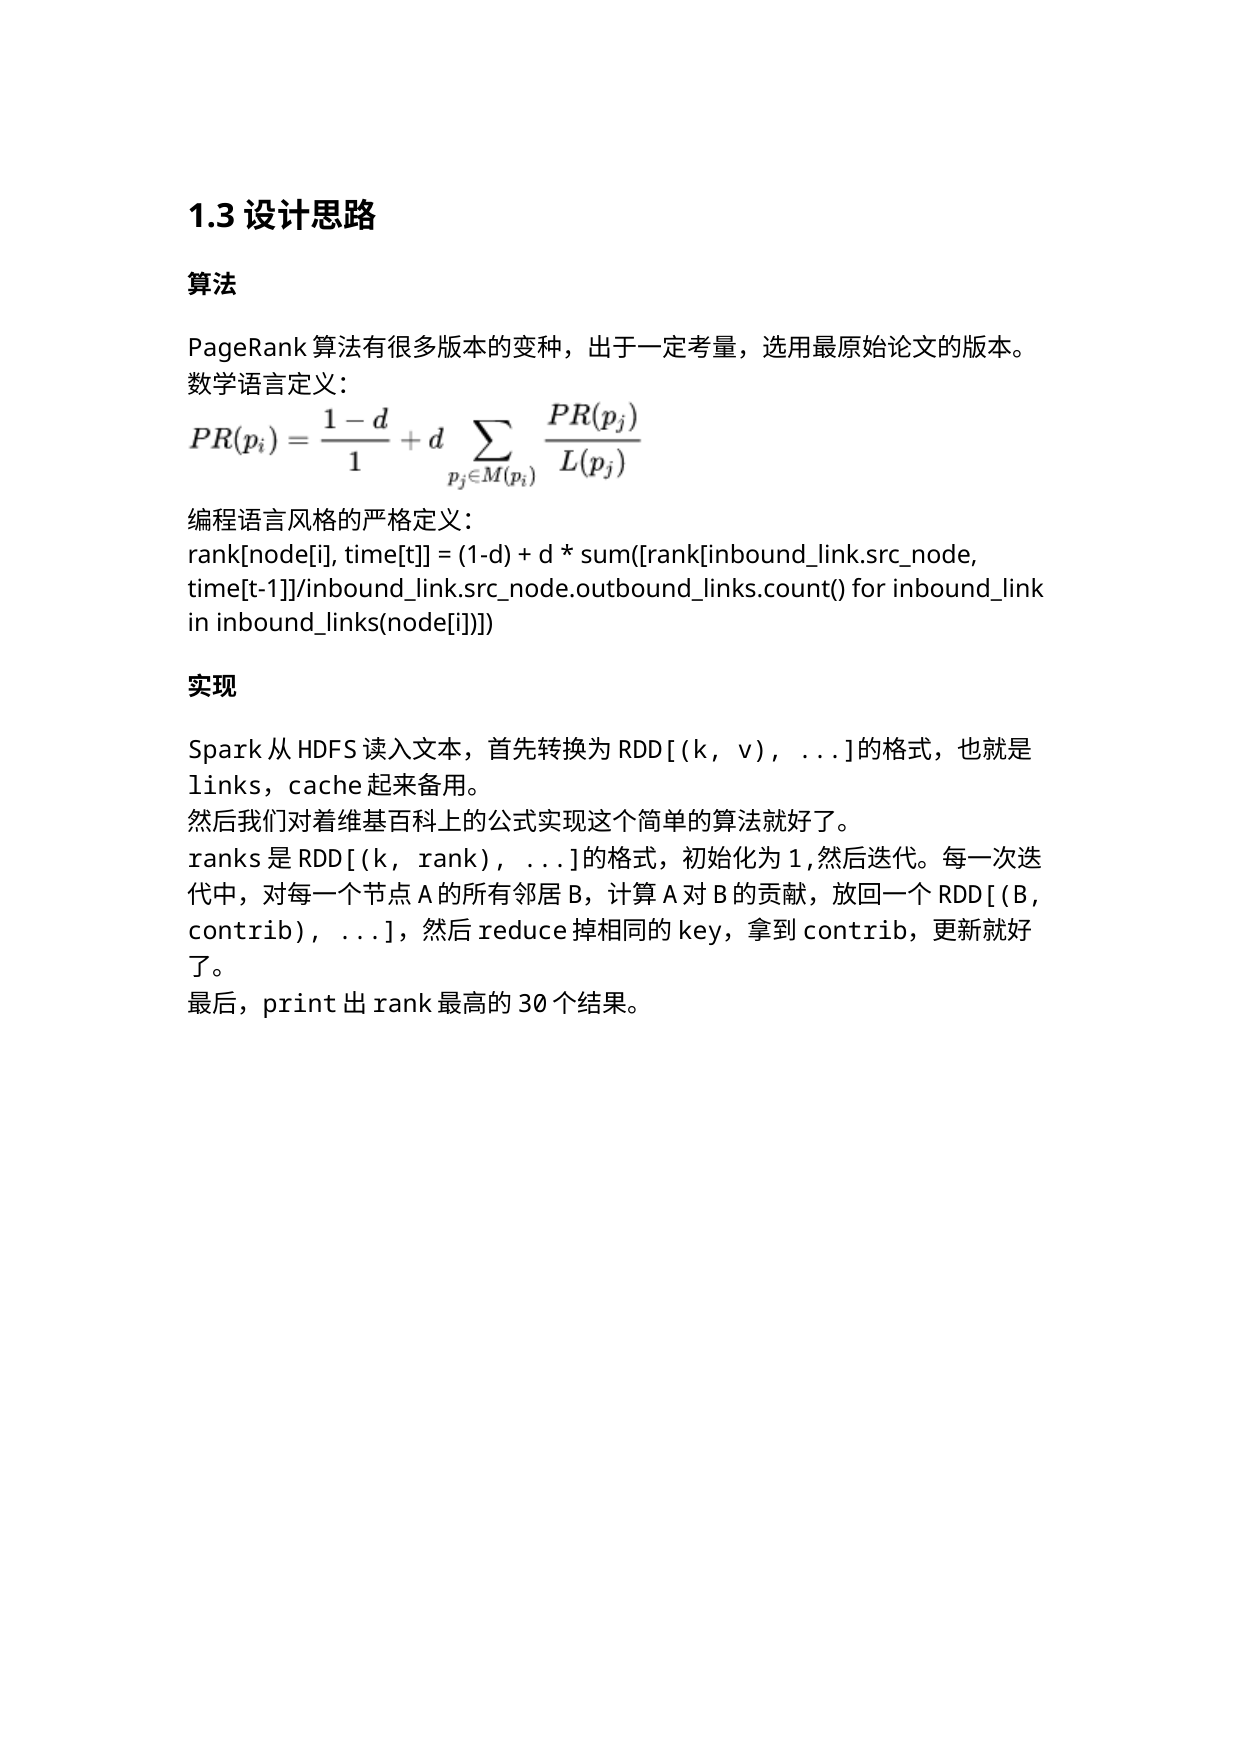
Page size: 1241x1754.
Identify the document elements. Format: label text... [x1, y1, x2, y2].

picture [187, 400, 646, 501]
text 数学语言定义： [187, 364, 1053, 400]
text ranks是RDD[(k, rank), ...]的格式，初始化为1,然后迭代。每一次迭代中，对每一个节点A的所有邻居B，计算A对B的贡献，放回一个RDD[(B, contrib), ...]，然后reduce掉相同的key，拿到contrib，更新就好了。 [187, 838, 1053, 983]
text Spark从HDFS读入文本，首先转换为RDD[(k, v), ...]的格式，也就是links，cache起来备用。 [187, 729, 1053, 802]
text 然后我们对着维基百科上的公式实现这个简单的算法就好了。 [187, 802, 1053, 838]
text PageRank算法有很多版本的变种，出于一定考量，选用最原始论文的版本。 [187, 328, 1053, 364]
subtitle 设计思路 [187, 189, 1053, 237]
text 最后，print出rank最高的30个结果。 [187, 983, 1053, 1019]
text rank[node[i], time[t]] = (1-d) + d * sum([rank[inbound_link.src_node, time[t-1]]/inbound_link.src_node.outbound_links.count() for inbound_link in inbound_links(node[i])]) [187, 537, 1053, 639]
subtitle 实现 [187, 666, 1053, 702]
subtitle 算法 [187, 264, 1053, 301]
text 编程语言风格的严格定义： [187, 500, 1053, 537]
